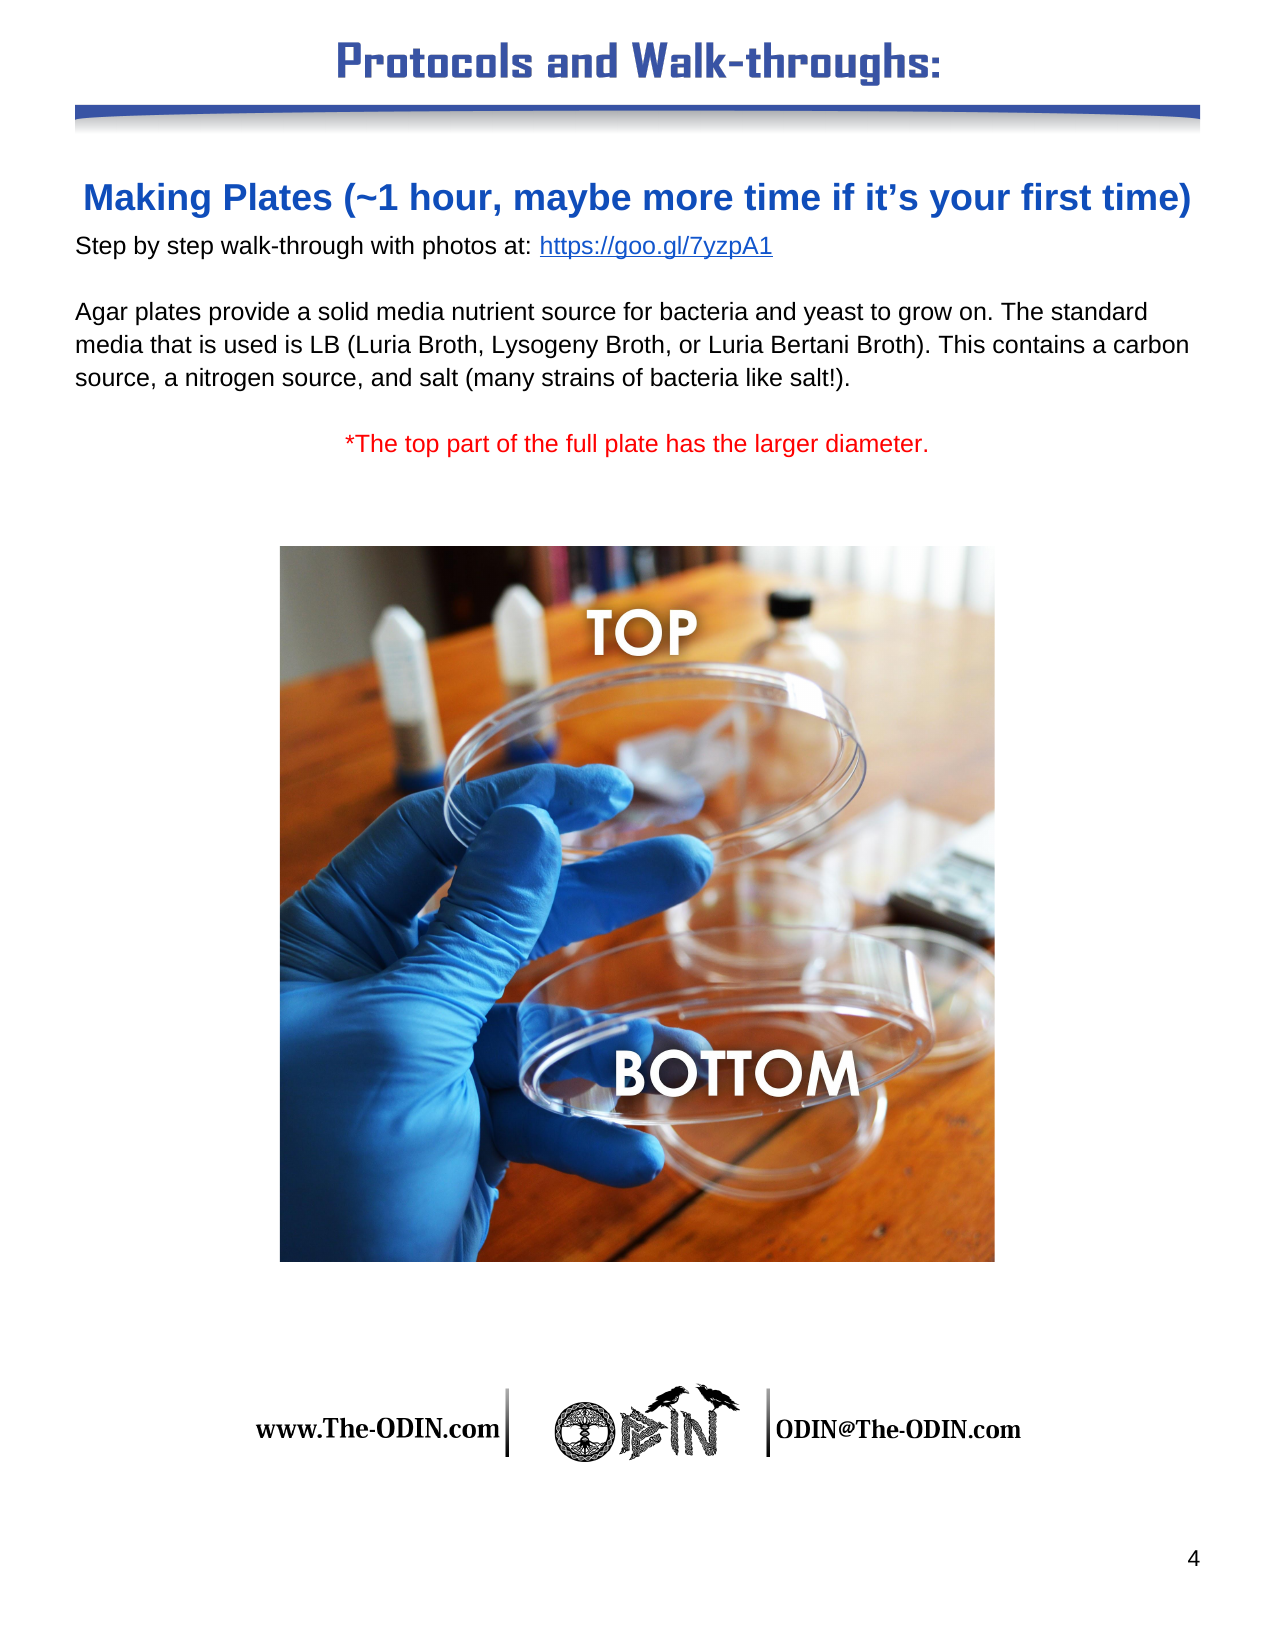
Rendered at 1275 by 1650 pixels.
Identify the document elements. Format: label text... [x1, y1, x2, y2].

subtitle Making Plates (~1 hour, maybe more time if it’s your first time) [75, 175, 1200, 218]
picture [249, 1380, 1026, 1465]
picture [75, 37, 1200, 134]
picture [279, 546, 995, 1262]
text Step by step walk-through with photos at: https://goo.gl/7yzpA1 [75, 231, 1200, 259]
text *The top part of the full plate has the larger diameter. [75, 429, 1200, 457]
text Agar plates provide a solid media nutrient source for bacteria and yeast to grow on. The standard media that is used is LB (Luria Broth, Lysogeny Broth, or Luria Bertani Broth). This contains a carbon source, a nitrogen source, and salt (many strains of bacteria like salt!). [75, 297, 1200, 391]
